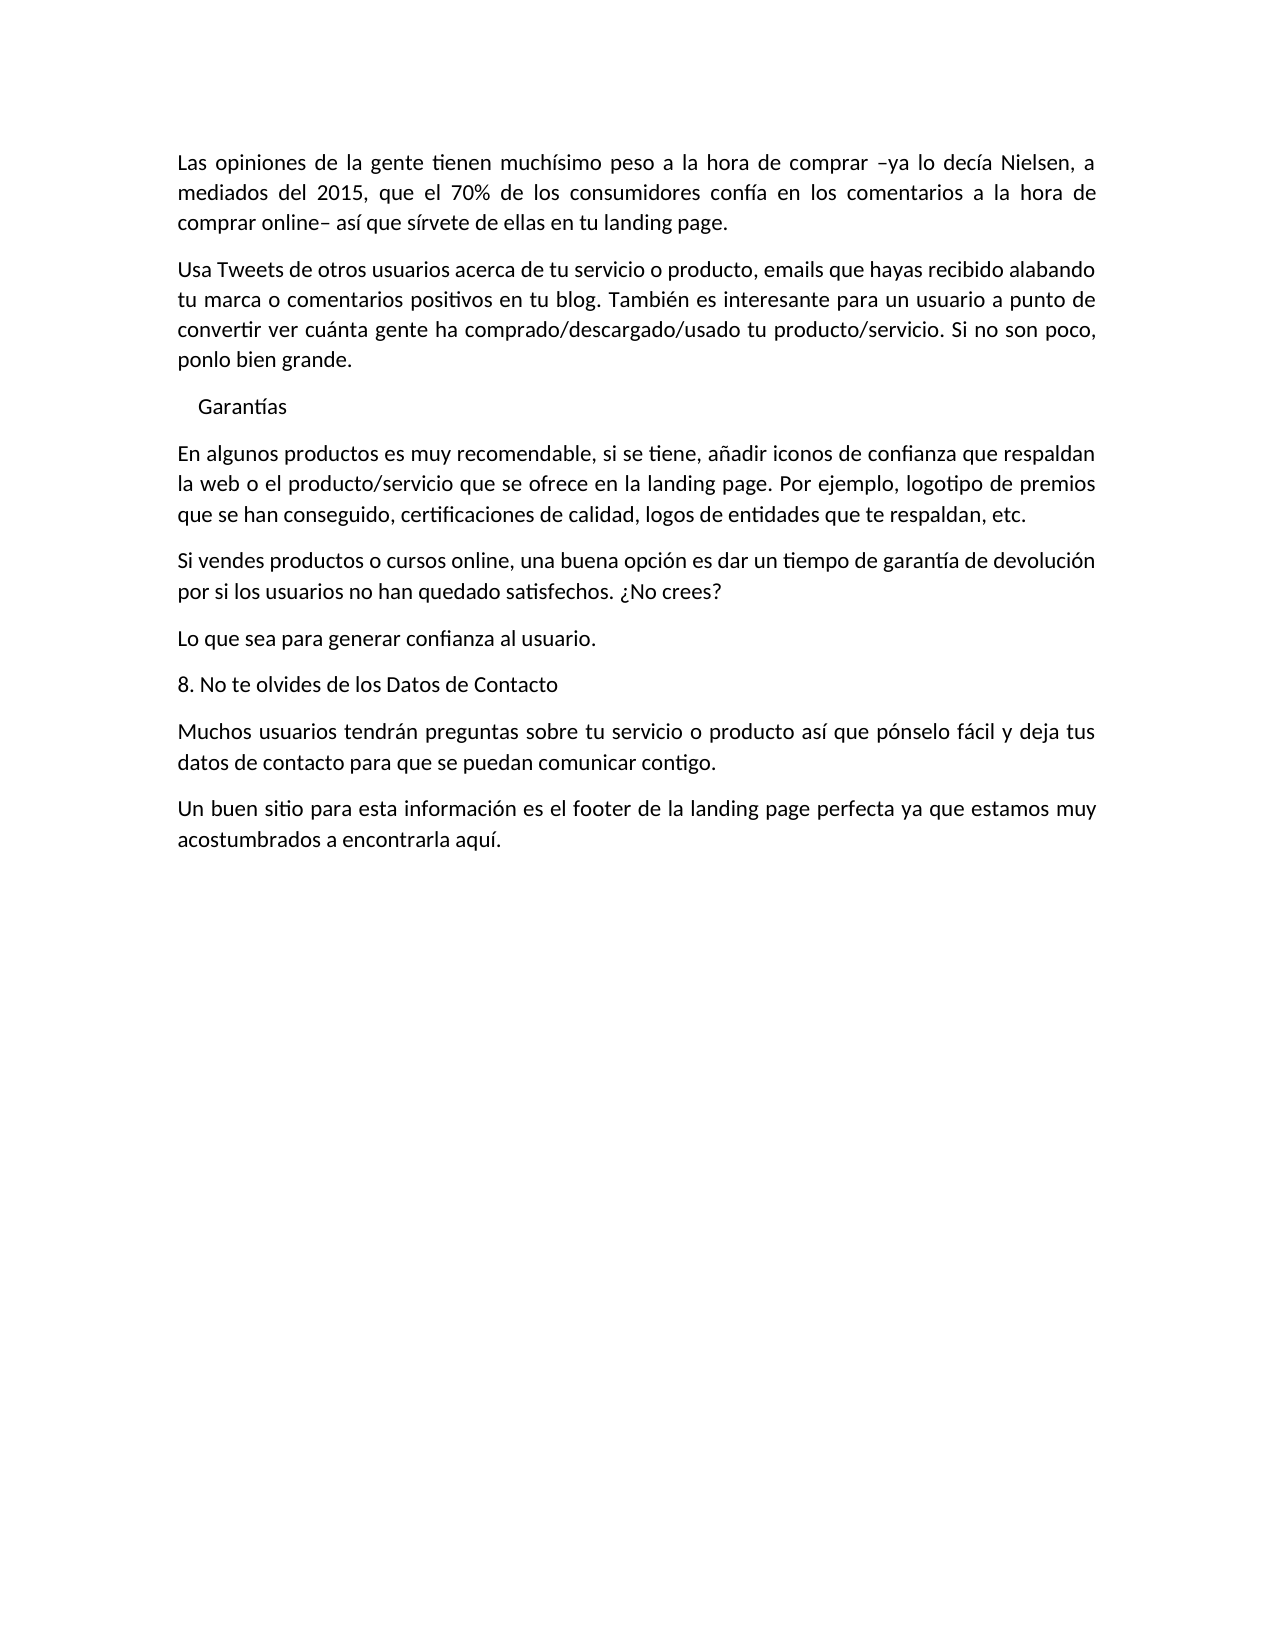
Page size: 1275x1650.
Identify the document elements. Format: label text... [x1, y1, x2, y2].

text Garantías [177, 392, 1098, 420]
text Muchos usuarios tendrán preguntas sobre tu servicio o producto así que pónselo fácil y deja tus datos de contacto para que se puedan comunicar contigo. [177, 717, 1098, 776]
text 8. No te olvides de los Datos de Contacto [177, 671, 1098, 698]
text Si vendes productos o cursos online, una buena opción es dar un tiempo de garantía de devolución por si los usuarios no han quedado satisfechos. ¿No crees? [177, 547, 1098, 605]
text En algunos productos es muy recomendable, si se tiene, añadir iconos de confianza que respaldan la web o el producto/servicio que se ofrece en la landing page. Por ejemplo, logotipo de premios que se han conseguido, certificaciones de calidad, logos de entidades que te respaldan, etc. [177, 439, 1098, 528]
text Lo que sea para generar confianza al usuario. [177, 624, 1098, 652]
text Usa Tweets de otros usuarios acerca de tu servicio o producto, emails que hayas recibido alabando tu marca o comentarios positivos en tu blog. También es interesante para un usuario a punto de convertir ver cuánta gente ha comprado/descargado/usado tu producto/servicio. Si no son poco, ponlo bien grande. [177, 255, 1098, 373]
text Un buen sitio para esta información es el footer de la landing page perfecta ya que estamos muy acostumbrados a encontrarla aquí. [177, 794, 1098, 853]
text Las opiniones de la gente tienen muchísimo peso a la hora de comprar –ya lo decía Nielsen, a mediados del 2015, que el 70% de los consumidores confía en los comentarios a la hora de comprar online– así que sírvete de ellas en tu landing page. [177, 148, 1098, 236]
